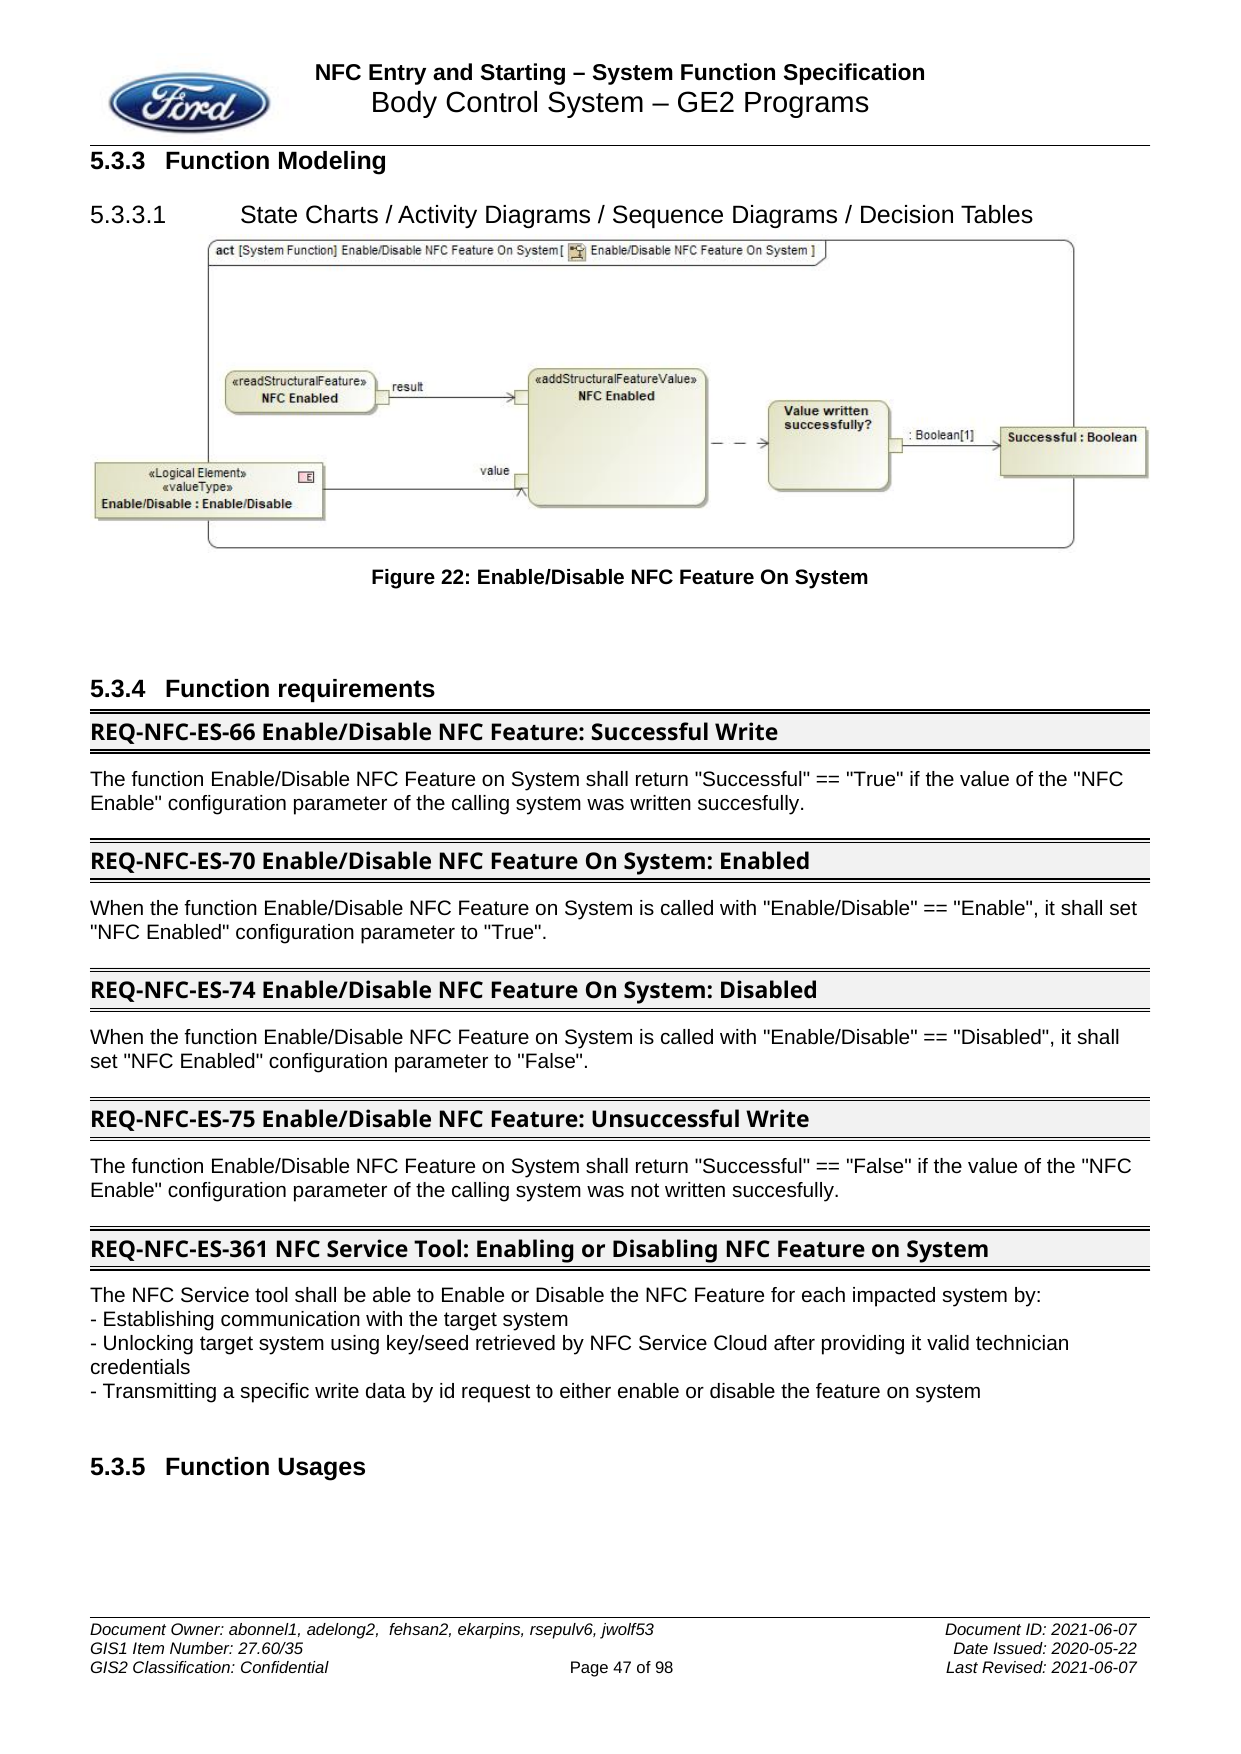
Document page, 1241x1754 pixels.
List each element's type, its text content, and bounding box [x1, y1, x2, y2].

text The NFC Service tool shall be able to Enable or Disable the NFC Feature for each impacted system by: [90, 1283, 1150, 1307]
text REQ-NFC-ES-70 Enable/Disable NFC Feature On System: Enabled [90, 843, 1150, 878]
subtitle State Charts / Activity Diagrams / Sequence Diagrams / Decision Tables [90, 200, 1150, 228]
text When the function Enable/Disable NFC Feature on System is called with "Enable/Disable" == "Enable", it shall set "NFC Enabled" configuration parameter to "True". [90, 896, 1150, 943]
text REQ-NFC-ES-75 Enable/Disable NFC Feature: Unsuccessful Write [90, 1101, 1150, 1137]
text The function Enable/Disable NFC Feature on System shall return "Successful" == "True" if the value of the "NFC Enable" configuration parameter of the calling system was written succesfully. [90, 766, 1150, 814]
text REQ-NFC-ES-66 Enable/Disable NFC Feature: Successful Write [90, 714, 1150, 749]
text The function Enable/Disable NFC Feature on System shall return "Successful" == "False" if the value of the "NFC Enable" configuration parameter of the calling system was not written succesfully. [90, 1154, 1150, 1202]
subtitle Function Usages [90, 1452, 1150, 1481]
text - Unlocking target system using key/seed retrieved by NFC Service Cloud after providing it valid technician credentials [90, 1331, 1150, 1379]
text - Establishing communication with the target system [90, 1307, 1150, 1331]
text When the function Enable/Disable NFC Feature on System is called with "Enable/Disable" == "Disabled", it shall set "NFC Enabled" configuration parameter to "False". [90, 1025, 1150, 1073]
picture [89, 234, 1151, 553]
subtitle Function requirements [90, 674, 1150, 703]
text REQ-NFC-ES-361 NFC Service Tool: Enabling or Disabling NFC Feature on System [90, 1231, 1150, 1266]
text - Transmitting a specific write data by id request to either enable or disable the feature on system [90, 1379, 1150, 1403]
text Figure 22: Enable/Disable NFC Feature On System [90, 565, 1150, 589]
picture [89, 53, 290, 154]
subtitle Function Modeling [90, 146, 1150, 175]
text REQ-NFC-ES-74 Enable/Disable NFC Feature On System: Disabled [90, 972, 1150, 1008]
